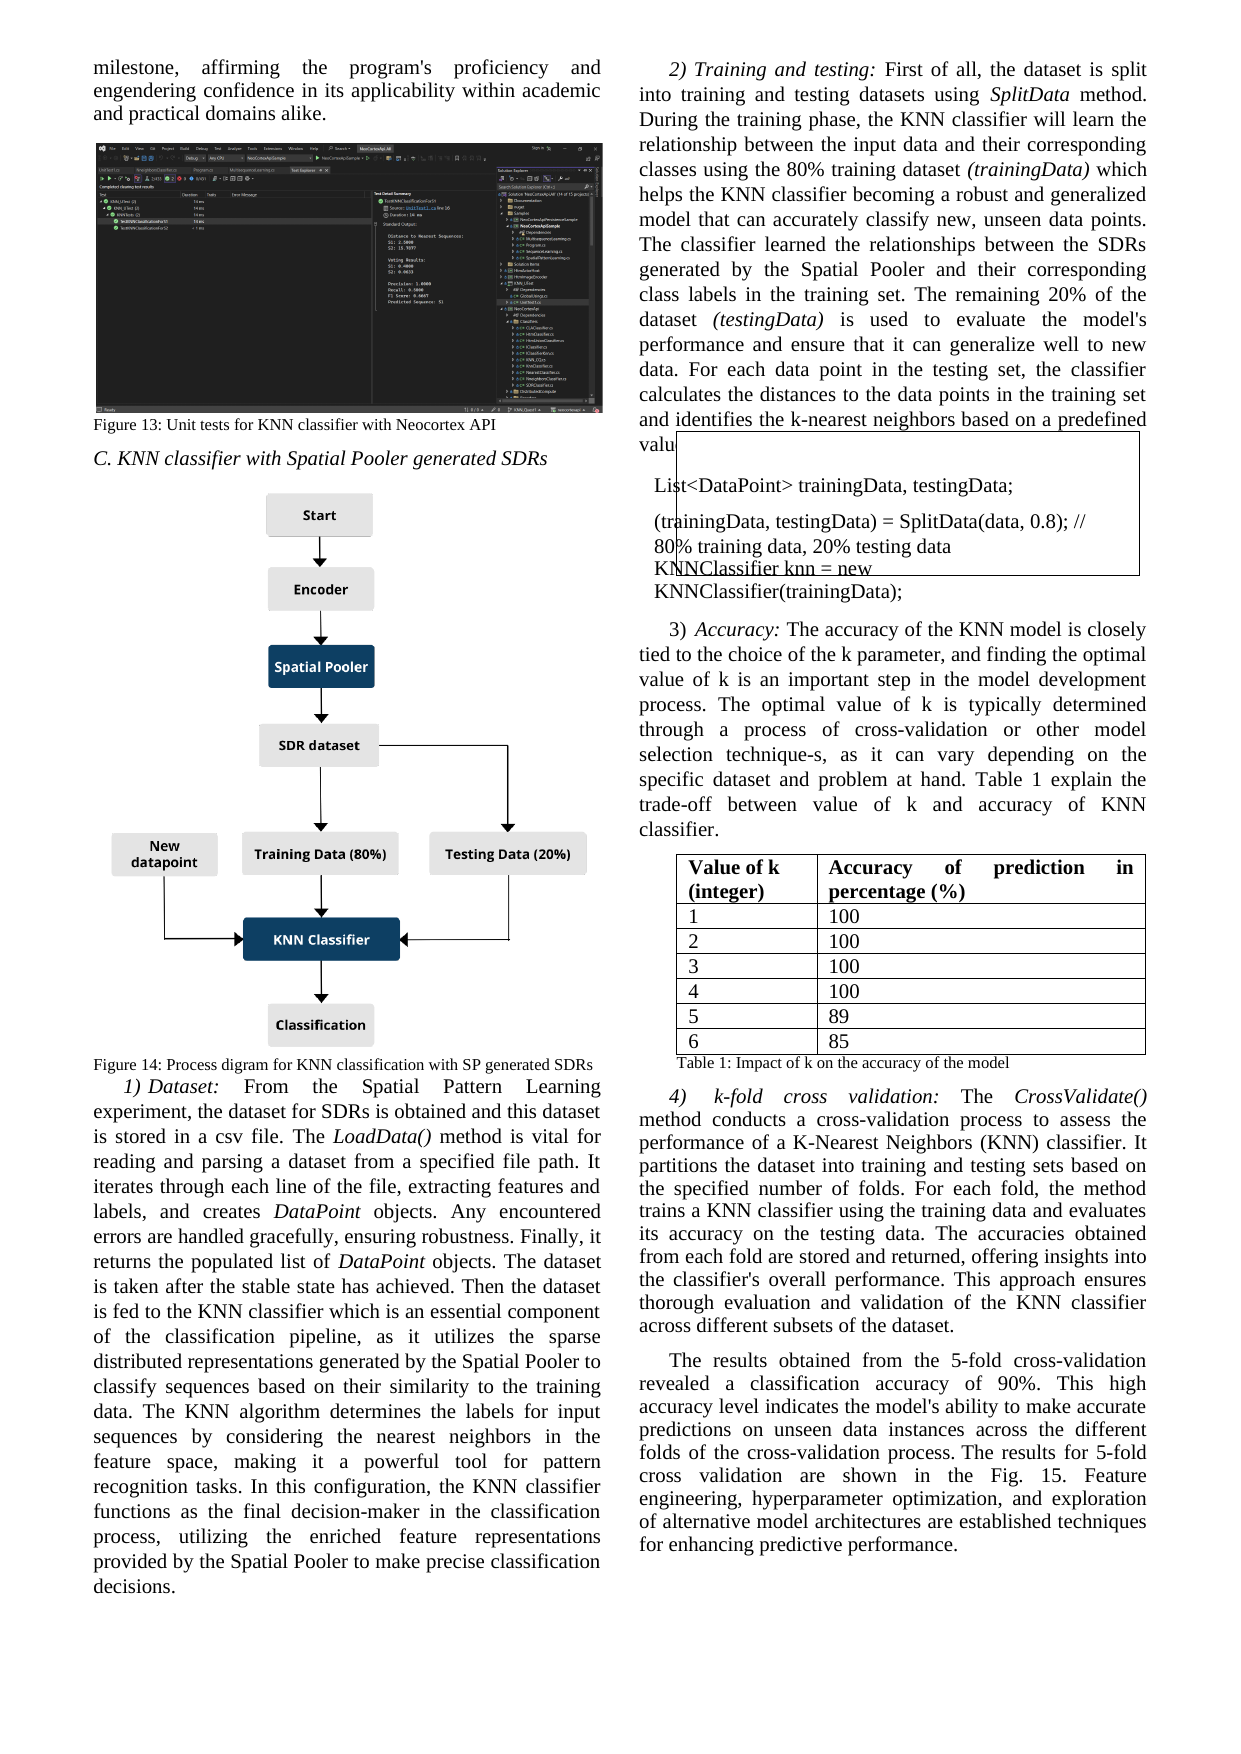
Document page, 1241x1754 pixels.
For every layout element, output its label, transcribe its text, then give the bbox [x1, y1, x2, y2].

table_cell 4 [677, 979, 817, 1003]
table_cell 89 [818, 1004, 1145, 1028]
picture [96, 143, 603, 413]
text Figure 14: Process digram for KNN classification with SP generated SDRs [93, 1056, 601, 1074]
table_cell 100 [818, 904, 1145, 928]
table_cell 100 [818, 979, 1145, 1003]
list Dataset: From the Spatial Pattern Learning experiment, the dataset for SDRs is obtained and this dataset is stored in a csv file. The LoadData() method is vital for reading and parsing a dataset from a specified file path. It iterates through each line of the file, extracting features and labels, and creates DataPoint objects. Any encountered errors are handled gracefully, ensuring robustness. Finally, it returns the populated list of DataPoint objects. The dataset is taken after the stable state has achieved. Then the dataset is fed to the KNN classifier which is an essential component of the classification pipeline, as it utilizes the sparse distributed representations generated by the Spatial Pooler to classify sequences based on their similarity to the training data. The KNN algorithm determines the labels for input sequences by considering the nearest neighbors in the feature space, making it a powerful tool for pattern recognition tasks. In this configuration, the KNN classifier functions as the final decision-maker in the classification process, utilizing the enriched feature representations provided by the Spatial Pooler to make precise classification decisions. [93, 1074, 601, 1599]
subtitle C. KNN classifier with Spatial Pooler generated SDRs [93, 446, 601, 470]
table_cell 2 [677, 929, 817, 953]
table_cell 100 [818, 929, 1145, 953]
table_cell 3 [677, 954, 817, 978]
table_cell 5 [677, 1004, 817, 1028]
list Training and testing: First of all, the dataset is split into training and testing datasets using SplitData method. During the training phase, the KNN classifier will learn the relationship between the input data and their corresponding classes using the 80% training dataset (trainingData) which helps the KNN classifier becoming a robust and generalized model that can accurately classify new, unseen data points. The classifier learned the relationships between the SDRs generated by the Spatial Pooler and their corresponding class labels in the training set. The remaining 20% of the dataset (testingData) is used to evaluate the model's performance and ensure that it can generalize well to new data. For each data point in the testing set, the classifier calculates the distances to the data points in the training set and identifies the k-nearest neighbors based on a predefined value of k. [639, 56, 1147, 456]
table_header Value of k (integer) [677, 855, 817, 903]
table_cell 100 [818, 954, 1145, 978]
list Table 1: Impact of k on the accuracy of the model [676, 1054, 1147, 1073]
list k-fold cross validation: The CrossValidate() method conducts a cross-validation process to assess the performance of a K-Nearest Neighbors (KNN) classifier. It partitions the dataset into training and testing sets based on the specified number of folds. For each fold, the method trains a KNN classifier using the training data and evaluates its accuracy on the testing data. The accuracies obtained from each fold are stored and returned, offering insights into the classifier's overall performance. This approach ensures thorough evaluation and validation of the KNN classifier across different subsets of the dataset. [639, 1085, 1147, 1337]
picture [96, 482, 602, 1053]
text Figure 13: Unit tests for KNN classifier with Neocortex API [93, 416, 601, 434]
table_cell 85 [818, 1029, 1145, 1053]
table_cell 6 [677, 1029, 817, 1053]
table_header Accuracy of prediction in percentage (%) [818, 855, 1145, 903]
list Accuracy: The accuracy of the KNN model is closely tied to the choice of the k parameter, and finding the optimal value of k is an important step in the model development process. The optimal value of k is typically determined through a process of cross-validation or other model selection technique-s, as it can vary depending on the specific dataset and problem at hand. Table 1 explain the trade-off between value of k and accuracy of KNN classifier. [639, 616, 1147, 841]
table_cell 1 [677, 904, 817, 928]
